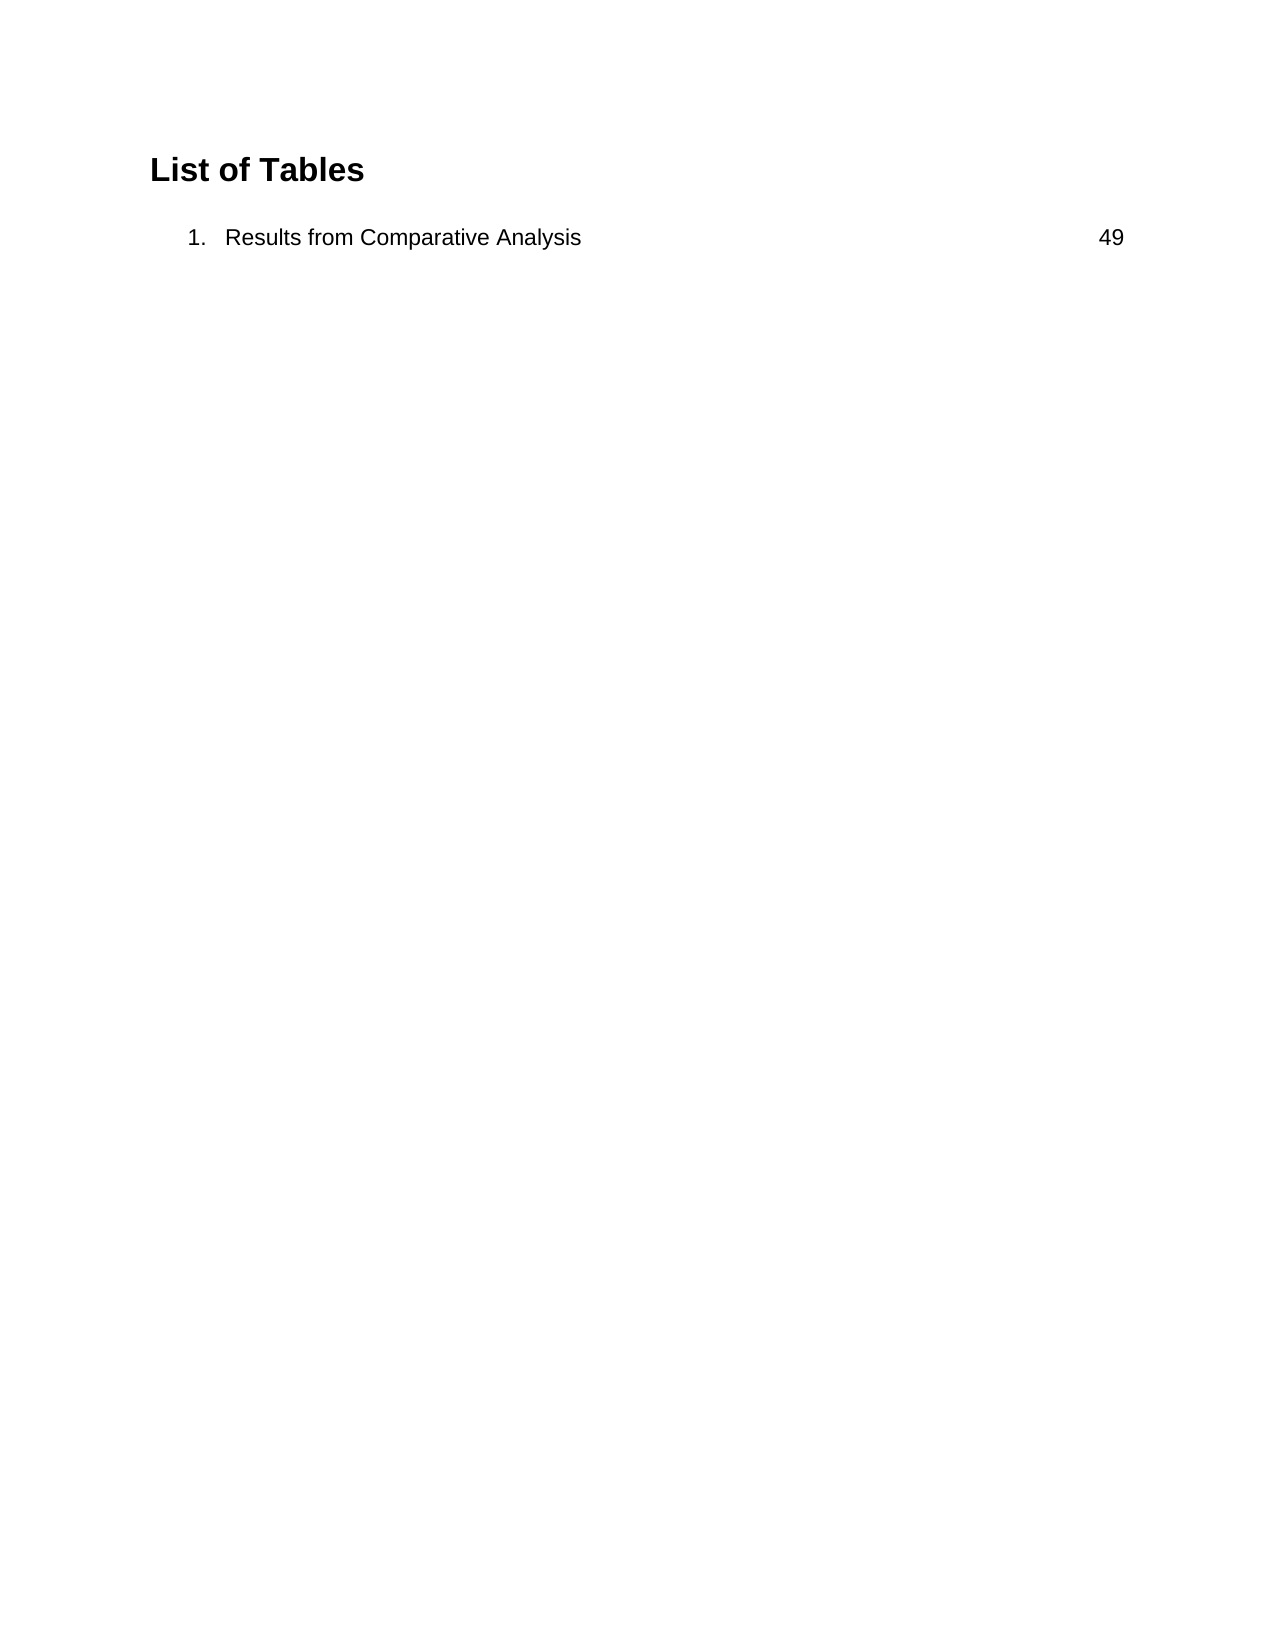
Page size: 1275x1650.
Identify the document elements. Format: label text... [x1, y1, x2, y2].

list Results from Comparative Analysis 49 [187, 224, 1125, 281]
subtitle List of Tables [150, 150, 1125, 188]
